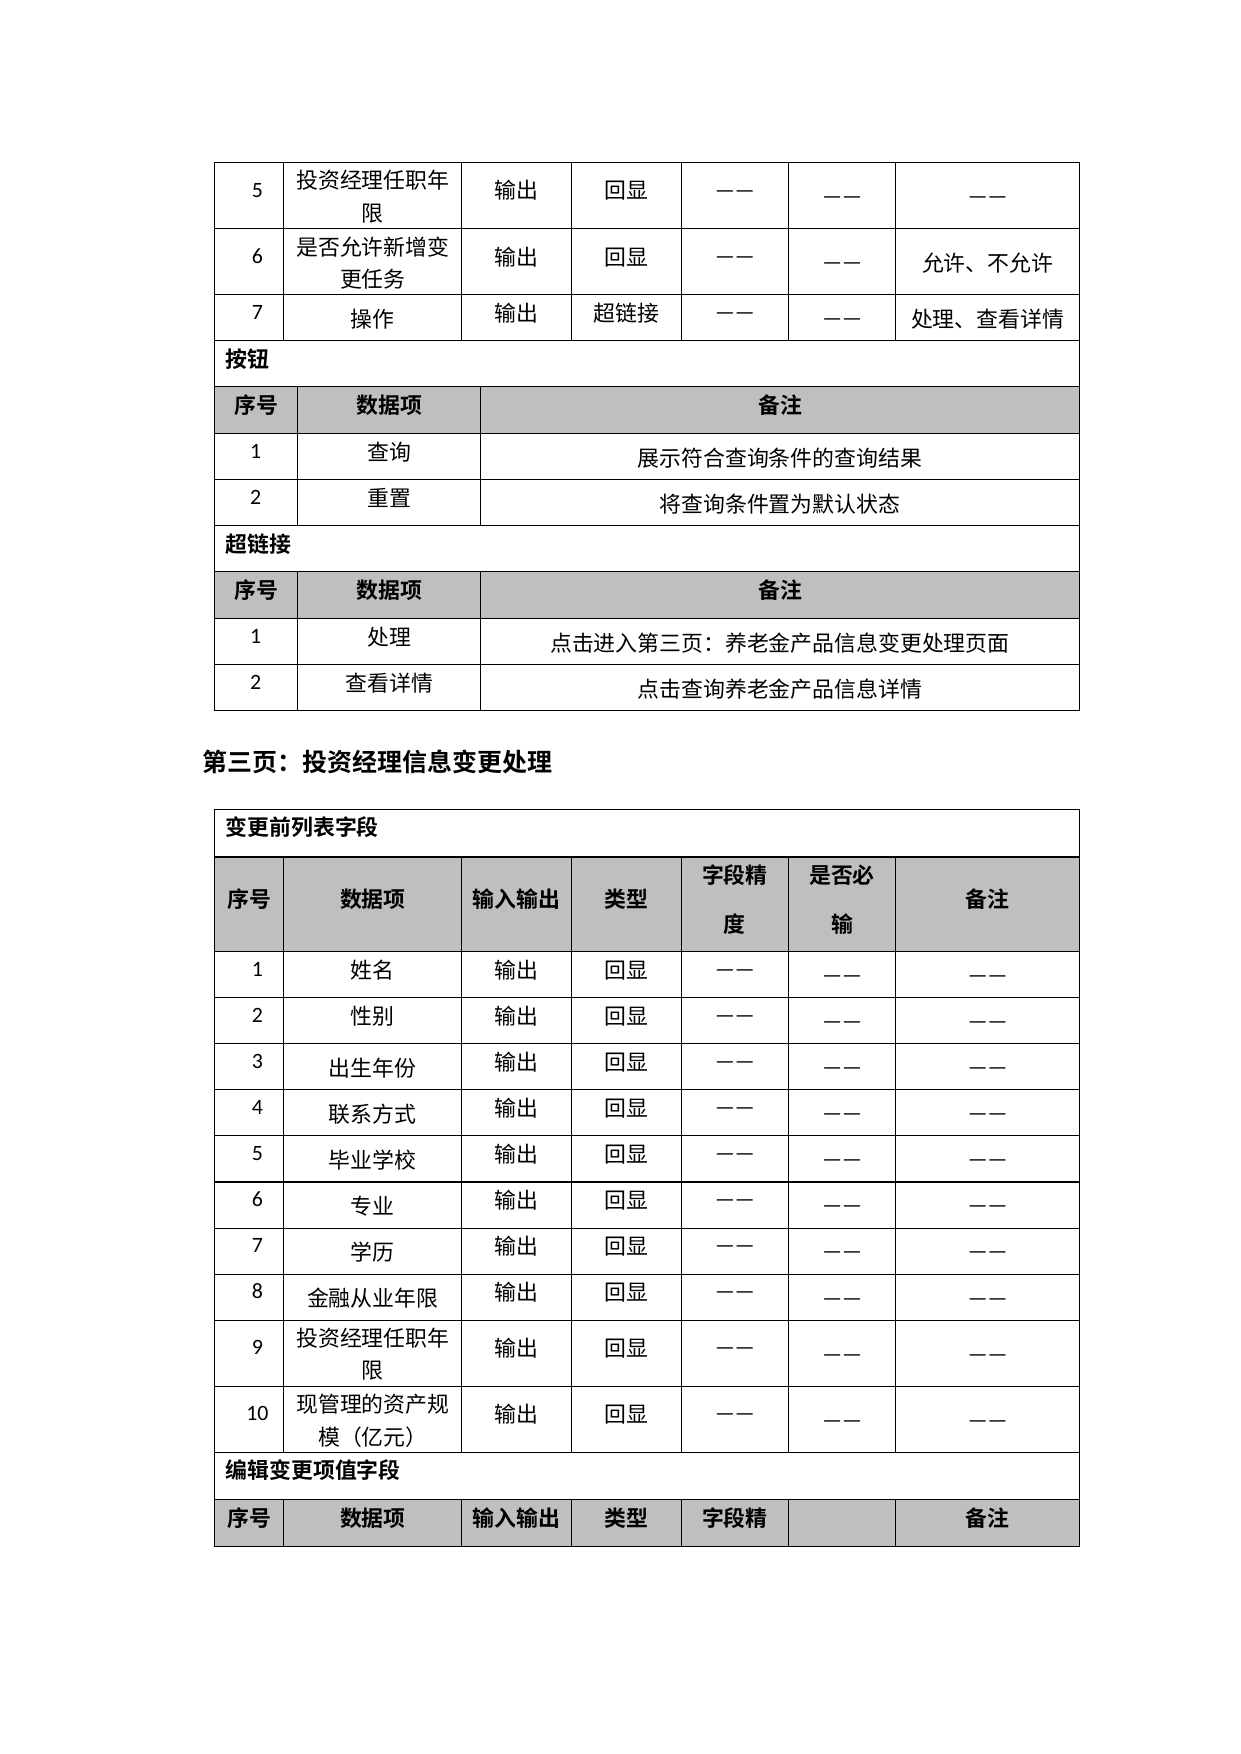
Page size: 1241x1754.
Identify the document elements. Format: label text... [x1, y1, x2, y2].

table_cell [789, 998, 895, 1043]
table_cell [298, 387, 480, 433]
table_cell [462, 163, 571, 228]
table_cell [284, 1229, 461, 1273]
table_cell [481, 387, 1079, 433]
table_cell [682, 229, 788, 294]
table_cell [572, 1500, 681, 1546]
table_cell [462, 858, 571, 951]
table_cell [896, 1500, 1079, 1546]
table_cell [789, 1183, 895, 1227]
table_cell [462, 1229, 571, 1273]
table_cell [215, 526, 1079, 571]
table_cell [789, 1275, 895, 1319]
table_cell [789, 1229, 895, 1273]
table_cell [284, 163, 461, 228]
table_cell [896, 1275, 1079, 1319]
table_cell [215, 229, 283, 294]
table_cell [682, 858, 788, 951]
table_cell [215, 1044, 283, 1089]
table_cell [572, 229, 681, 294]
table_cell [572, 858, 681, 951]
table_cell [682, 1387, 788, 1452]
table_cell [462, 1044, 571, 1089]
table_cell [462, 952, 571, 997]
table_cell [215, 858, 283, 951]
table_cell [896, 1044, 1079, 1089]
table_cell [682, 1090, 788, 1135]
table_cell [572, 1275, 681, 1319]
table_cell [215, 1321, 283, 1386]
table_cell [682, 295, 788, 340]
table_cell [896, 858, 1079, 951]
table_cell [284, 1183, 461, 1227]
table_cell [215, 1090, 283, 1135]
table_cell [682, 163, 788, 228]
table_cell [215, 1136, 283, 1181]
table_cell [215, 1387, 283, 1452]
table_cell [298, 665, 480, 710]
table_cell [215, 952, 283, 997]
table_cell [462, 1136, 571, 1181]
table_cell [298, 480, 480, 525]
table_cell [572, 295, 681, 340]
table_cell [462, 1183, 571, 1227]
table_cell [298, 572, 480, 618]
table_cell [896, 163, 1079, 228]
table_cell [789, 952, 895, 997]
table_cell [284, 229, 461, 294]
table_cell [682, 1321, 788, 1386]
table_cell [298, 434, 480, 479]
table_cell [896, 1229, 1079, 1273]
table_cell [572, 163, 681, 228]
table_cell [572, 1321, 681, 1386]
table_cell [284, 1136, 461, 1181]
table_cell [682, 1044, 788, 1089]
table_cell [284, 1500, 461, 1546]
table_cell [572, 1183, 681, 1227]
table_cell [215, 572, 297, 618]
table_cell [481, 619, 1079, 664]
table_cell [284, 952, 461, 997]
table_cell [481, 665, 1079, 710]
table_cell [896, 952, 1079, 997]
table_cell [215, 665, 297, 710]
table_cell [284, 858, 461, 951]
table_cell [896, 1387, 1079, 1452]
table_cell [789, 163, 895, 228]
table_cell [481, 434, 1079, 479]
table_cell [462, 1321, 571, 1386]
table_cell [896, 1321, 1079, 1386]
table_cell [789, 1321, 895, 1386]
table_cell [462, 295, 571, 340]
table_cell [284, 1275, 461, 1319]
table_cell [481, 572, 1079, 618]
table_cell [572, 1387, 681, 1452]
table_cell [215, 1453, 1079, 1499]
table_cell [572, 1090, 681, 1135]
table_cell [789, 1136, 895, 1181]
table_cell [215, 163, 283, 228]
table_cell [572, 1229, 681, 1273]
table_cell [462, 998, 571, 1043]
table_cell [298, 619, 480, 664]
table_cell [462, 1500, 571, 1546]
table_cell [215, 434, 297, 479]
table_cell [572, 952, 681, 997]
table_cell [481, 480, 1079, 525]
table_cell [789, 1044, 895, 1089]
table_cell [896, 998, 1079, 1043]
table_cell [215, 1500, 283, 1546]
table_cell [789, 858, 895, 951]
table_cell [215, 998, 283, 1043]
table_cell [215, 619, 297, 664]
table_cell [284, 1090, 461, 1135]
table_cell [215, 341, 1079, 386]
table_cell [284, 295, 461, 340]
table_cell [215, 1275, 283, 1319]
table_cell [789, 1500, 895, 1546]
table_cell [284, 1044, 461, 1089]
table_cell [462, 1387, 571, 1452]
text 第三页：投资经理信息变更处理 [202, 728, 1053, 793]
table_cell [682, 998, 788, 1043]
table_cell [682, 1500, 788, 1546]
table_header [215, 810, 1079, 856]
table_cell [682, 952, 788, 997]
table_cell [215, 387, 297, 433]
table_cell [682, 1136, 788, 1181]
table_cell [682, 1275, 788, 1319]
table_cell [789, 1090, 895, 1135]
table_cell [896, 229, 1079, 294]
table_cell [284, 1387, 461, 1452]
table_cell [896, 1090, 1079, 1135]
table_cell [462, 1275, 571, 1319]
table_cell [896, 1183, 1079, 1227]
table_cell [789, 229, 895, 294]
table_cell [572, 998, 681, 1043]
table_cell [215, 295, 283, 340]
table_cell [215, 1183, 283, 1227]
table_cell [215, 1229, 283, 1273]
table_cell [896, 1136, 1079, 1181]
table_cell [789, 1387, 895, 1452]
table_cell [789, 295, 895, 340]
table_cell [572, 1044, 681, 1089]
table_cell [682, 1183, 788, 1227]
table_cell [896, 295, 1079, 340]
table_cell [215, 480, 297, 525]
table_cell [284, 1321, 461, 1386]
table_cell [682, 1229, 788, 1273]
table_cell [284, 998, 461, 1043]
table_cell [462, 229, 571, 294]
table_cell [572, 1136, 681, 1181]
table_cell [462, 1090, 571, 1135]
